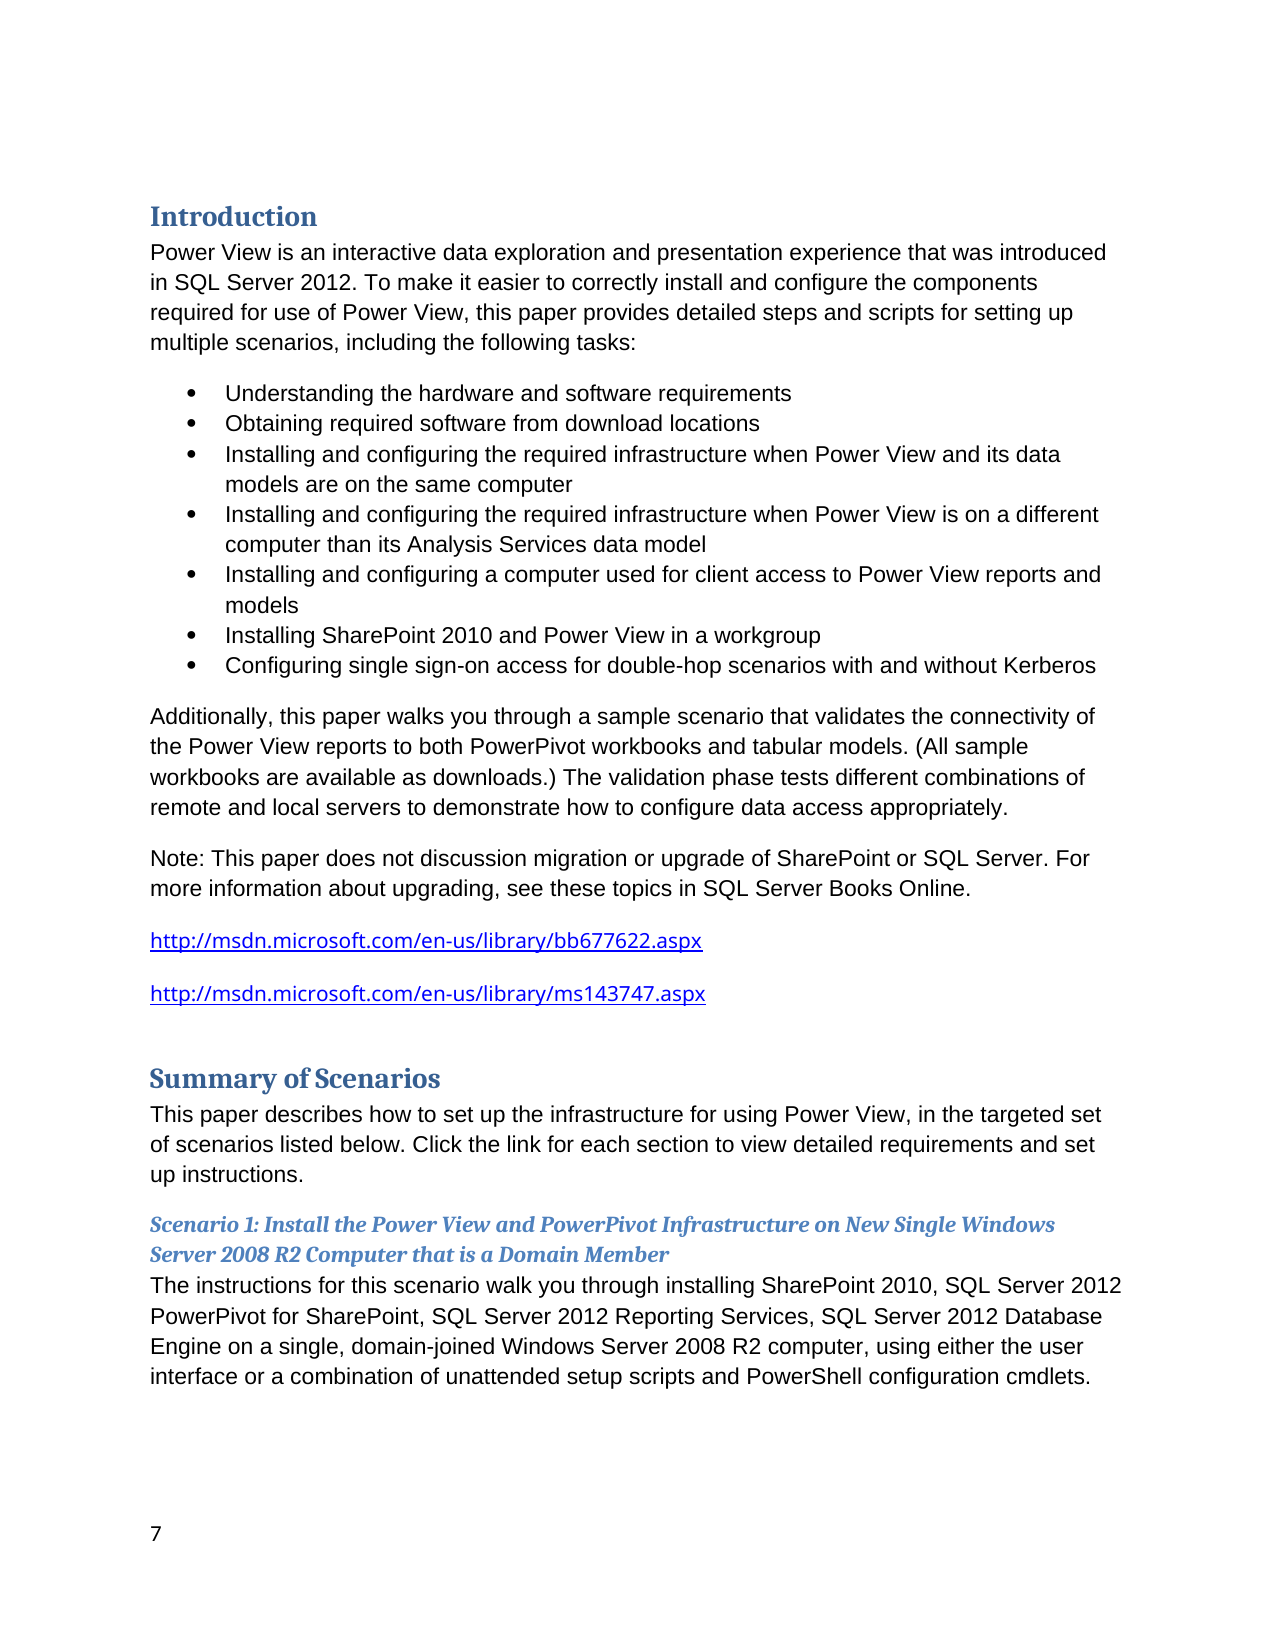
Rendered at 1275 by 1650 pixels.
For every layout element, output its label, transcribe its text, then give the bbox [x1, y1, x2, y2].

text Additionally, this paper walks you through a sample scenario that validates the connectivity of the Power View reports to both PowerPivot workbooks and tabular models. (All sample workbooks are available as downloads.) The validation phase tests different combinations of remote and local servers to demonstrate how to configure data access appropriately. [150, 703, 1125, 820]
list Understanding the hardware and software requirements [187, 380, 1125, 407]
list Installing SharePoint 2010 and Power View in a workgroup [187, 622, 1125, 648]
subtitle Summary of Scenarios [150, 1062, 1125, 1096]
subtitle Introduction [150, 200, 1125, 233]
text This paper describes how to set up the infrastructure for using Power View, in the targeted set of scenarios listed below. Click the link for each section to view detailed requirements and set up instructions. [150, 1101, 1125, 1187]
text The instructions for this scenario walk you through installing SharePoint 2010, SQL Server 2012 PowerPivot for SharePoint, SQL Server 2012 Reporting Services, SQL Server 2012 Database Engine on a single, domain-joined Windows Server 2008 R2 computer, using either the user interface or a combination of unattended setup scripts and PowerShell configuration cmdlets. [150, 1272, 1125, 1389]
subtitle Scenario 1: Install the Power View and PowerPivot Infrastructure on New Single Windows Server 2008 R2 Computer that is a Domain Member [150, 1212, 1125, 1269]
text Power View is an interactive data exploration and presentation experience that was introduced in SQL Server 2012. To make it easier to correctly install and configure the components required for use of Power View, this paper provides detailed steps and scripts for setting up multiple scenarios, including the following tasks: [150, 238, 1125, 356]
list Installing and configuring the required infrastructure when Power View and its data models are on the same computer [187, 441, 1125, 497]
list Obtaining required software from download locations [187, 410, 1125, 437]
text http://msdn.microsoft.com/en-us/library/bb677622.aspx [150, 926, 1125, 954]
text Note: This paper does not discussion migration or upgrade of SharePoint or SQL Server. For more information about upgrading, see these topics in SQL Server Books Online. [150, 845, 1125, 901]
list Configuring single sign-on access for double-hop scenarios with and without Kerberos [187, 652, 1125, 678]
list Installing and configuring a computer used for client access to Power View reports and models [187, 561, 1125, 618]
text http://msdn.microsoft.com/en-us/library/ms143747.aspx [150, 979, 1125, 1008]
list Installing and configuring the required infrastructure when Power View is on a different computer than its Analysis Services data model [187, 501, 1125, 558]
